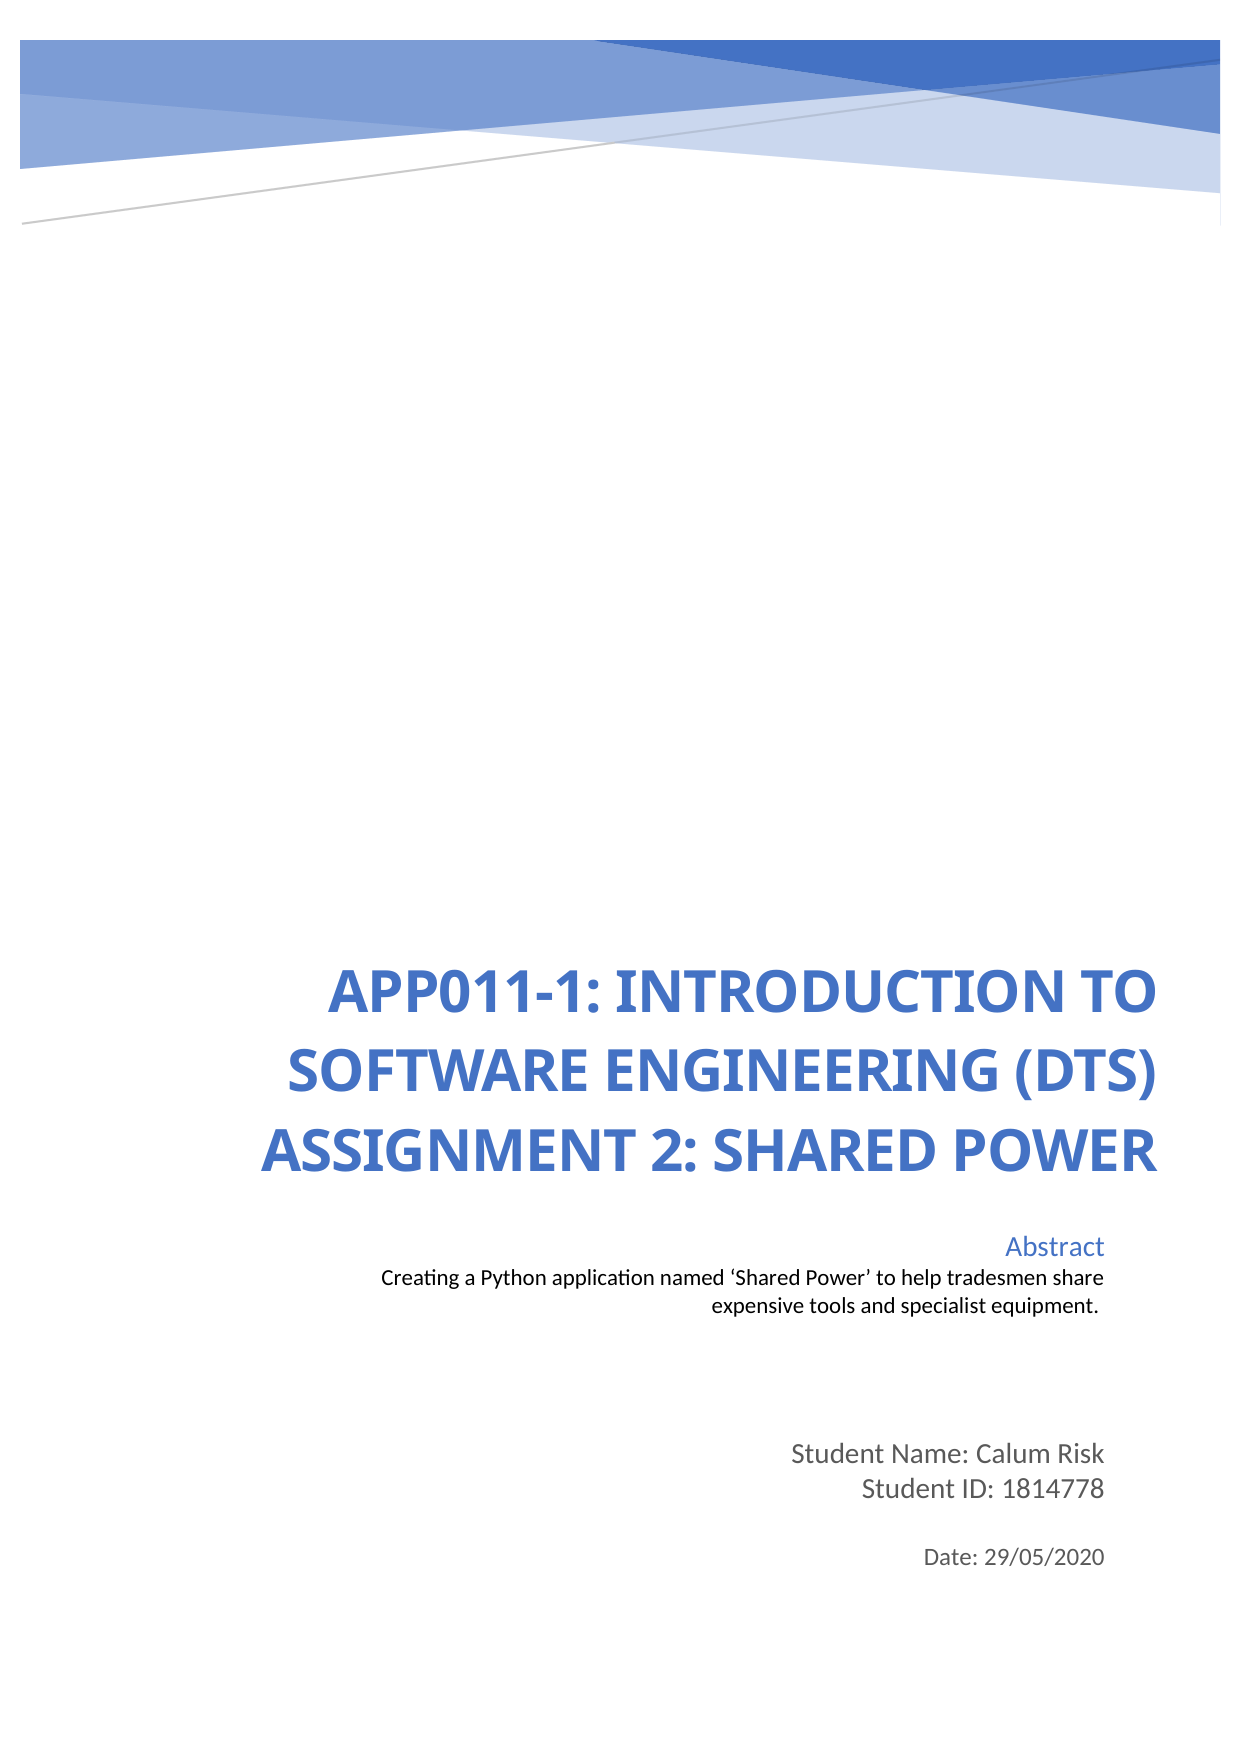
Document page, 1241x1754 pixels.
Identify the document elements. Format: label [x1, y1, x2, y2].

picture [20, 40, 1221, 240]
